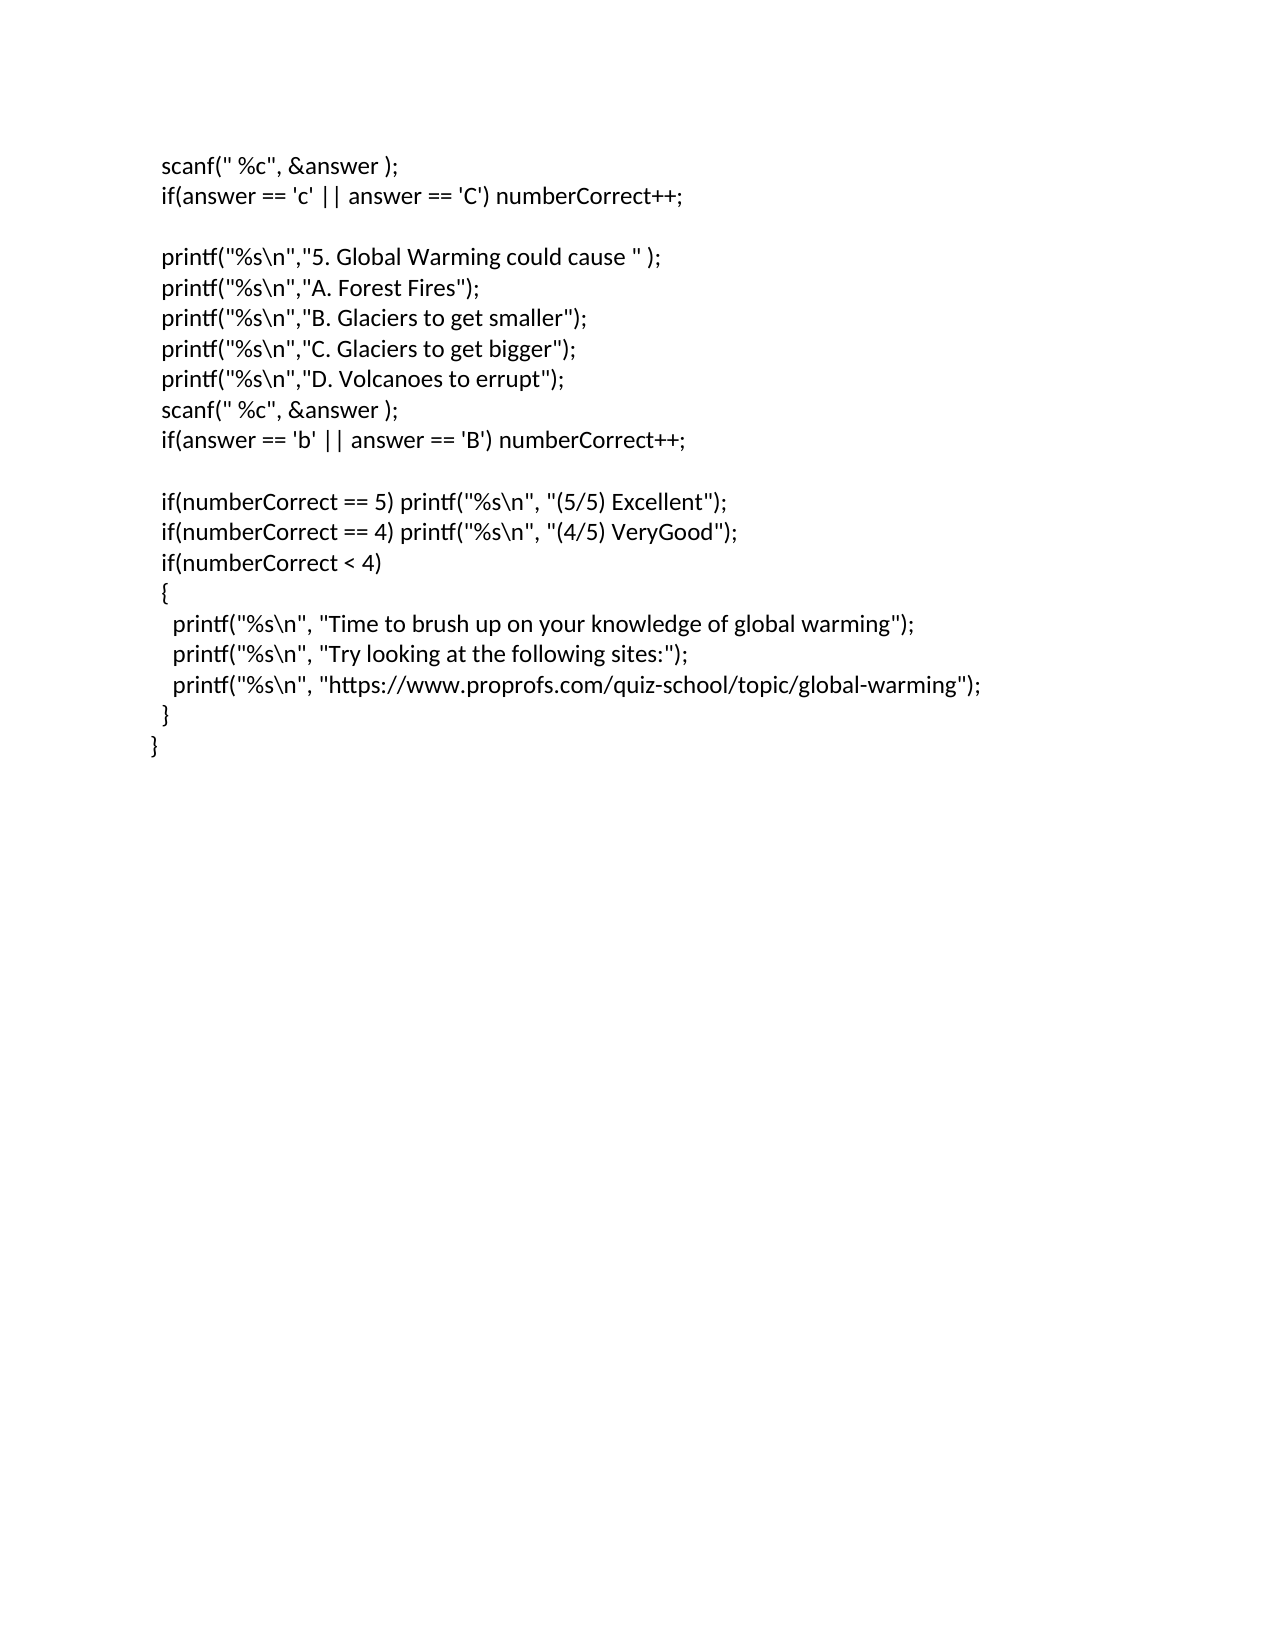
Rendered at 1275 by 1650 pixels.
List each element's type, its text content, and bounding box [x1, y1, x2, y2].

text if(numberCorrect == 4) printf("%s\n", "(4/5) VeryGood"); [150, 516, 1125, 547]
text printf("%s\n","A. Forest Fires"); [150, 272, 1125, 303]
text } [150, 730, 1125, 760]
text printf("%s\n","C. Glaciers to get bigger"); [150, 333, 1125, 364]
text } [150, 699, 1125, 730]
text printf("%s\n", "https://www.proprofs.com/quiz-school/topic/global-warming"); [150, 669, 1125, 699]
text printf("%s\n","B. Glaciers to get smaller"); [150, 303, 1125, 333]
text printf("%s\n", "Time to brush up on your knowledge of global warming"); [150, 608, 1125, 638]
text scanf(" %c", &answer ); [150, 394, 1125, 425]
text printf("%s\n","D. Volcanoes to errupt"); [150, 364, 1125, 394]
text { [150, 577, 1125, 608]
text scanf(" %c", &answer ); [150, 150, 1125, 181]
text if(answer == 'c' || answer == 'C') numberCorrect++; [150, 181, 1125, 211]
text if(numberCorrect == 5) printf("%s\n", "(5/5) Excellent"); [150, 486, 1125, 516]
text if(numberCorrect < 4) [150, 547, 1125, 577]
text printf("%s\n", "Try looking at the following sites:"); [150, 638, 1125, 669]
text printf("%s\n","5. Global Warming could cause " ); [150, 242, 1125, 272]
text if(answer == 'b' || answer == 'B') numberCorrect++; [150, 425, 1125, 455]
